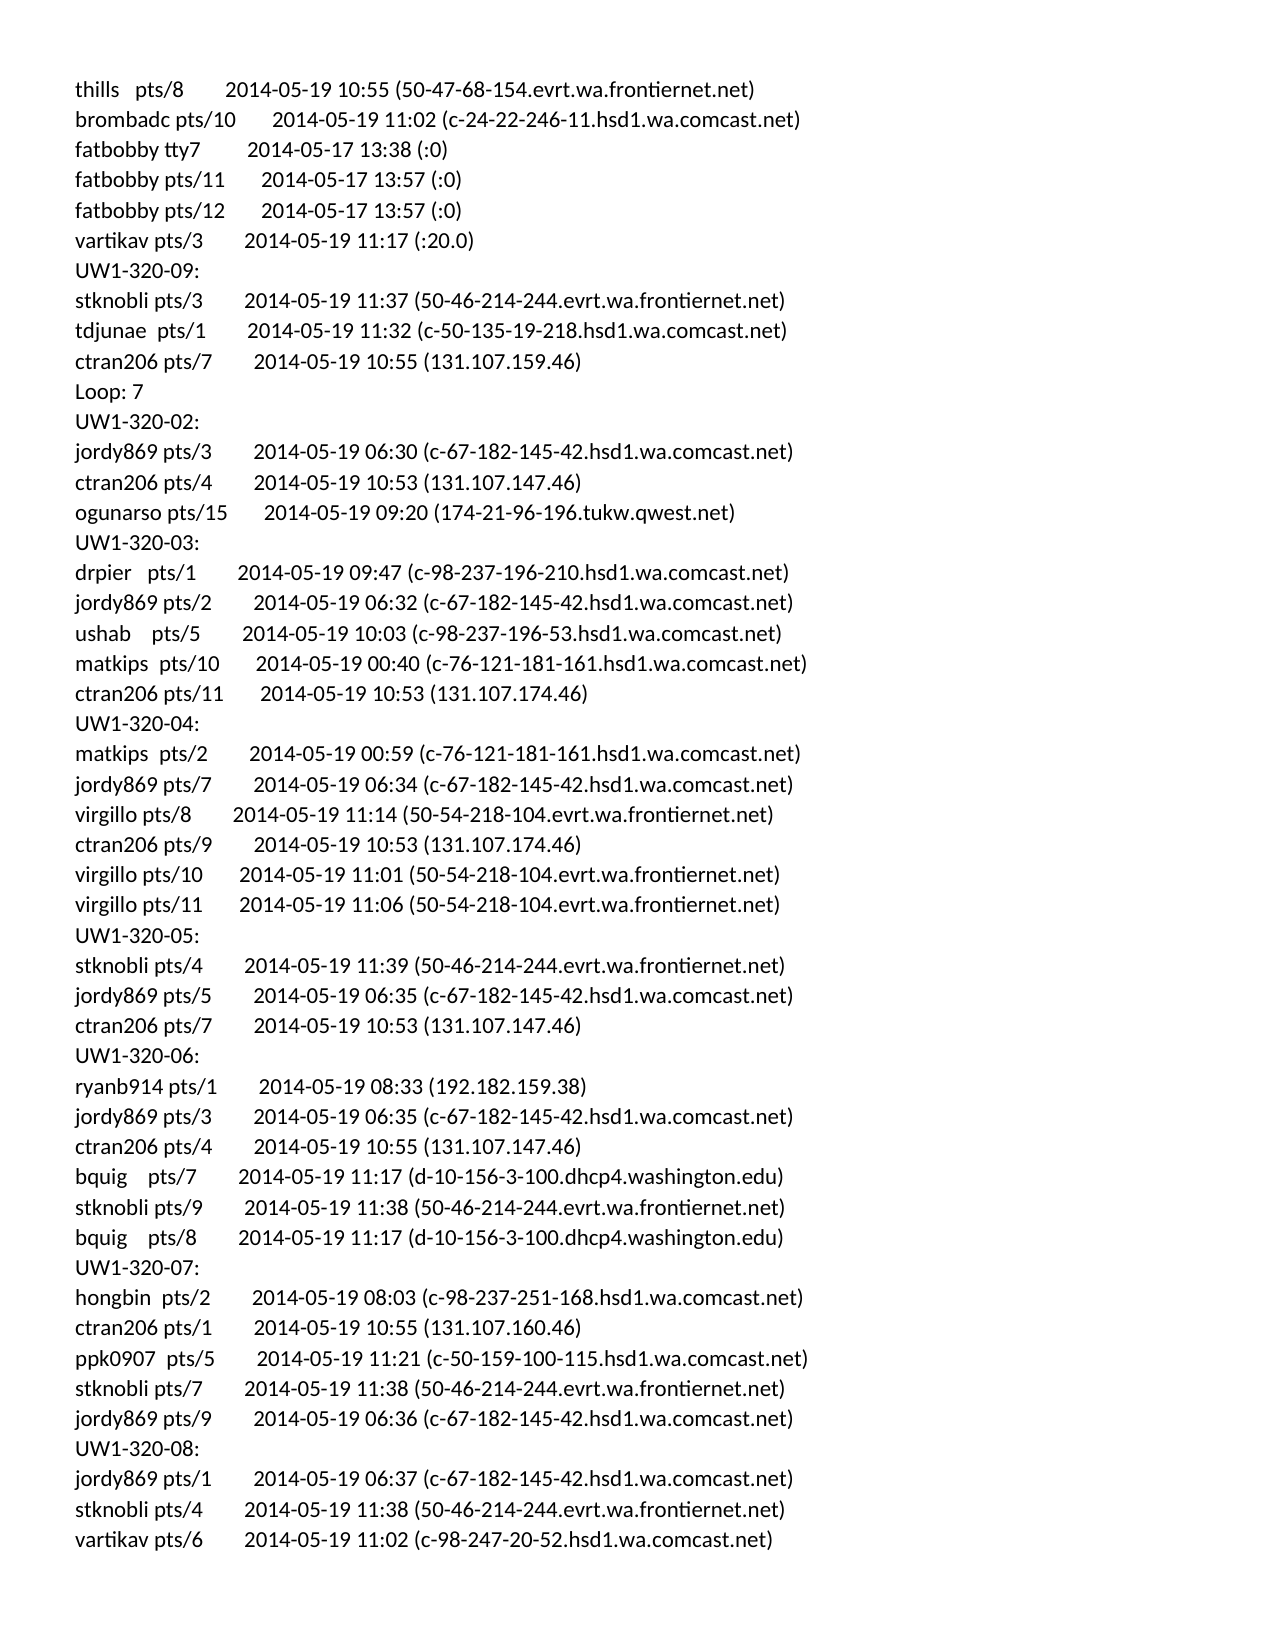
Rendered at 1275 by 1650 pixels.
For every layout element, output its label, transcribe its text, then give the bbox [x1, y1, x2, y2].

text ctran206 pts/11 2014-05-19 10:53 (131.107.174.46) [75, 679, 1200, 707]
text matkips pts/2 2014-05-19 00:59 (c-76-121-181-161.hsd1.wa.comcast.net) [75, 739, 1200, 768]
text ryanb914 pts/1 2014-05-19 08:33 (192.182.159.38) [75, 1072, 1200, 1100]
text ctran206 pts/9 2014-05-19 10:53 (131.107.174.46) [75, 830, 1200, 858]
text vartikav pts/3 2014-05-19 11:17 (:20.0) [75, 226, 1200, 254]
text Loop: 7 [75, 377, 1200, 405]
text virgillo pts/10 2014-05-19 11:01 (50-54-218-104.evrt.wa.frontiernet.net) [75, 860, 1200, 888]
text vartikav pts/6 2014-05-19 11:02 (c-98-247-20-52.hsd1.wa.comcast.net) [75, 1525, 1200, 1553]
text ushab pts/5 2014-05-19 10:03 (c-98-237-196-53.hsd1.wa.comcast.net) [75, 619, 1200, 647]
text UW1-320-04: [75, 709, 1200, 737]
text ctran206 pts/4 2014-05-19 10:55 (131.107.147.46) [75, 1132, 1200, 1160]
text ctran206 pts/1 2014-05-19 10:55 (131.107.160.46) [75, 1313, 1200, 1342]
text stknobli pts/3 2014-05-19 11:37 (50-46-214-244.evrt.wa.frontiernet.net) [75, 286, 1200, 314]
text tdjunae pts/1 2014-05-19 11:32 (c-50-135-19-218.hsd1.wa.comcast.net) [75, 317, 1200, 345]
text fatbobby pts/12 2014-05-17 13:57 (:0) [75, 196, 1200, 224]
text hongbin pts/2 2014-05-19 08:03 (c-98-237-251-168.hsd1.wa.comcast.net) [75, 1283, 1200, 1311]
text UW1-320-09: [75, 256, 1200, 284]
text jordy869 pts/1 2014-05-19 06:37 (c-67-182-145-42.hsd1.wa.comcast.net) [75, 1464, 1200, 1493]
text stknobli pts/9 2014-05-19 11:38 (50-46-214-244.evrt.wa.frontiernet.net) [75, 1193, 1200, 1221]
text ctran206 pts/7 2014-05-19 10:55 (131.107.159.46) [75, 347, 1200, 375]
text brombadc pts/10 2014-05-19 11:02 (c-24-22-246-11.hsd1.wa.comcast.net) [75, 105, 1200, 133]
text UW1-320-05: [75, 921, 1200, 949]
text jordy869 pts/2 2014-05-19 06:32 (c-67-182-145-42.hsd1.wa.comcast.net) [75, 588, 1200, 617]
text jordy869 pts/3 2014-05-19 06:30 (c-67-182-145-42.hsd1.wa.comcast.net) [75, 437, 1200, 466]
text UW1-320-06: [75, 1042, 1200, 1070]
text UW1-320-07: [75, 1253, 1200, 1281]
text ctran206 pts/4 2014-05-19 10:53 (131.107.147.46) [75, 468, 1200, 496]
text thills pts/8 2014-05-19 10:55 (50-47-68-154.evrt.wa.frontiernet.net) [75, 75, 1200, 103]
text bquig pts/8 2014-05-19 11:17 (d-10-156-3-100.dhcp4.washington.edu) [75, 1223, 1200, 1251]
text jordy869 pts/3 2014-05-19 06:35 (c-67-182-145-42.hsd1.wa.comcast.net) [75, 1102, 1200, 1130]
text fatbobby pts/11 2014-05-17 13:57 (:0) [75, 166, 1200, 194]
text virgillo pts/8 2014-05-19 11:14 (50-54-218-104.evrt.wa.frontiernet.net) [75, 800, 1200, 828]
text ctran206 pts/7 2014-05-19 10:53 (131.107.147.46) [75, 1011, 1200, 1039]
text stknobli pts/7 2014-05-19 11:38 (50-46-214-244.evrt.wa.frontiernet.net) [75, 1374, 1200, 1402]
text jordy869 pts/5 2014-05-19 06:35 (c-67-182-145-42.hsd1.wa.comcast.net) [75, 981, 1200, 1009]
text stknobli pts/4 2014-05-19 11:39 (50-46-214-244.evrt.wa.frontiernet.net) [75, 951, 1200, 979]
text matkips pts/10 2014-05-19 00:40 (c-76-121-181-161.hsd1.wa.comcast.net) [75, 649, 1200, 677]
text drpier pts/1 2014-05-19 09:47 (c-98-237-196-210.hsd1.wa.comcast.net) [75, 558, 1200, 586]
text ogunarso pts/15 2014-05-19 09:20 (174-21-96-196.tukw.qwest.net) [75, 498, 1200, 526]
text virgillo pts/11 2014-05-19 11:06 (50-54-218-104.evrt.wa.frontiernet.net) [75, 891, 1200, 919]
text UW1-320-03: [75, 528, 1200, 556]
text stknobli pts/4 2014-05-19 11:38 (50-46-214-244.evrt.wa.frontiernet.net) [75, 1495, 1200, 1523]
text jordy869 pts/9 2014-05-19 06:36 (c-67-182-145-42.hsd1.wa.comcast.net) [75, 1404, 1200, 1432]
text UW1-320-08: [75, 1434, 1200, 1462]
text fatbobby tty7 2014-05-17 13:38 (:0) [75, 135, 1200, 163]
text jordy869 pts/7 2014-05-19 06:34 (c-67-182-145-42.hsd1.wa.comcast.net) [75, 770, 1200, 798]
text ppk0907 pts/5 2014-05-19 11:21 (c-50-159-100-115.hsd1.wa.comcast.net) [75, 1344, 1200, 1372]
text bquig pts/7 2014-05-19 11:17 (d-10-156-3-100.dhcp4.washington.edu) [75, 1162, 1200, 1191]
text UW1-320-02: [75, 407, 1200, 435]
